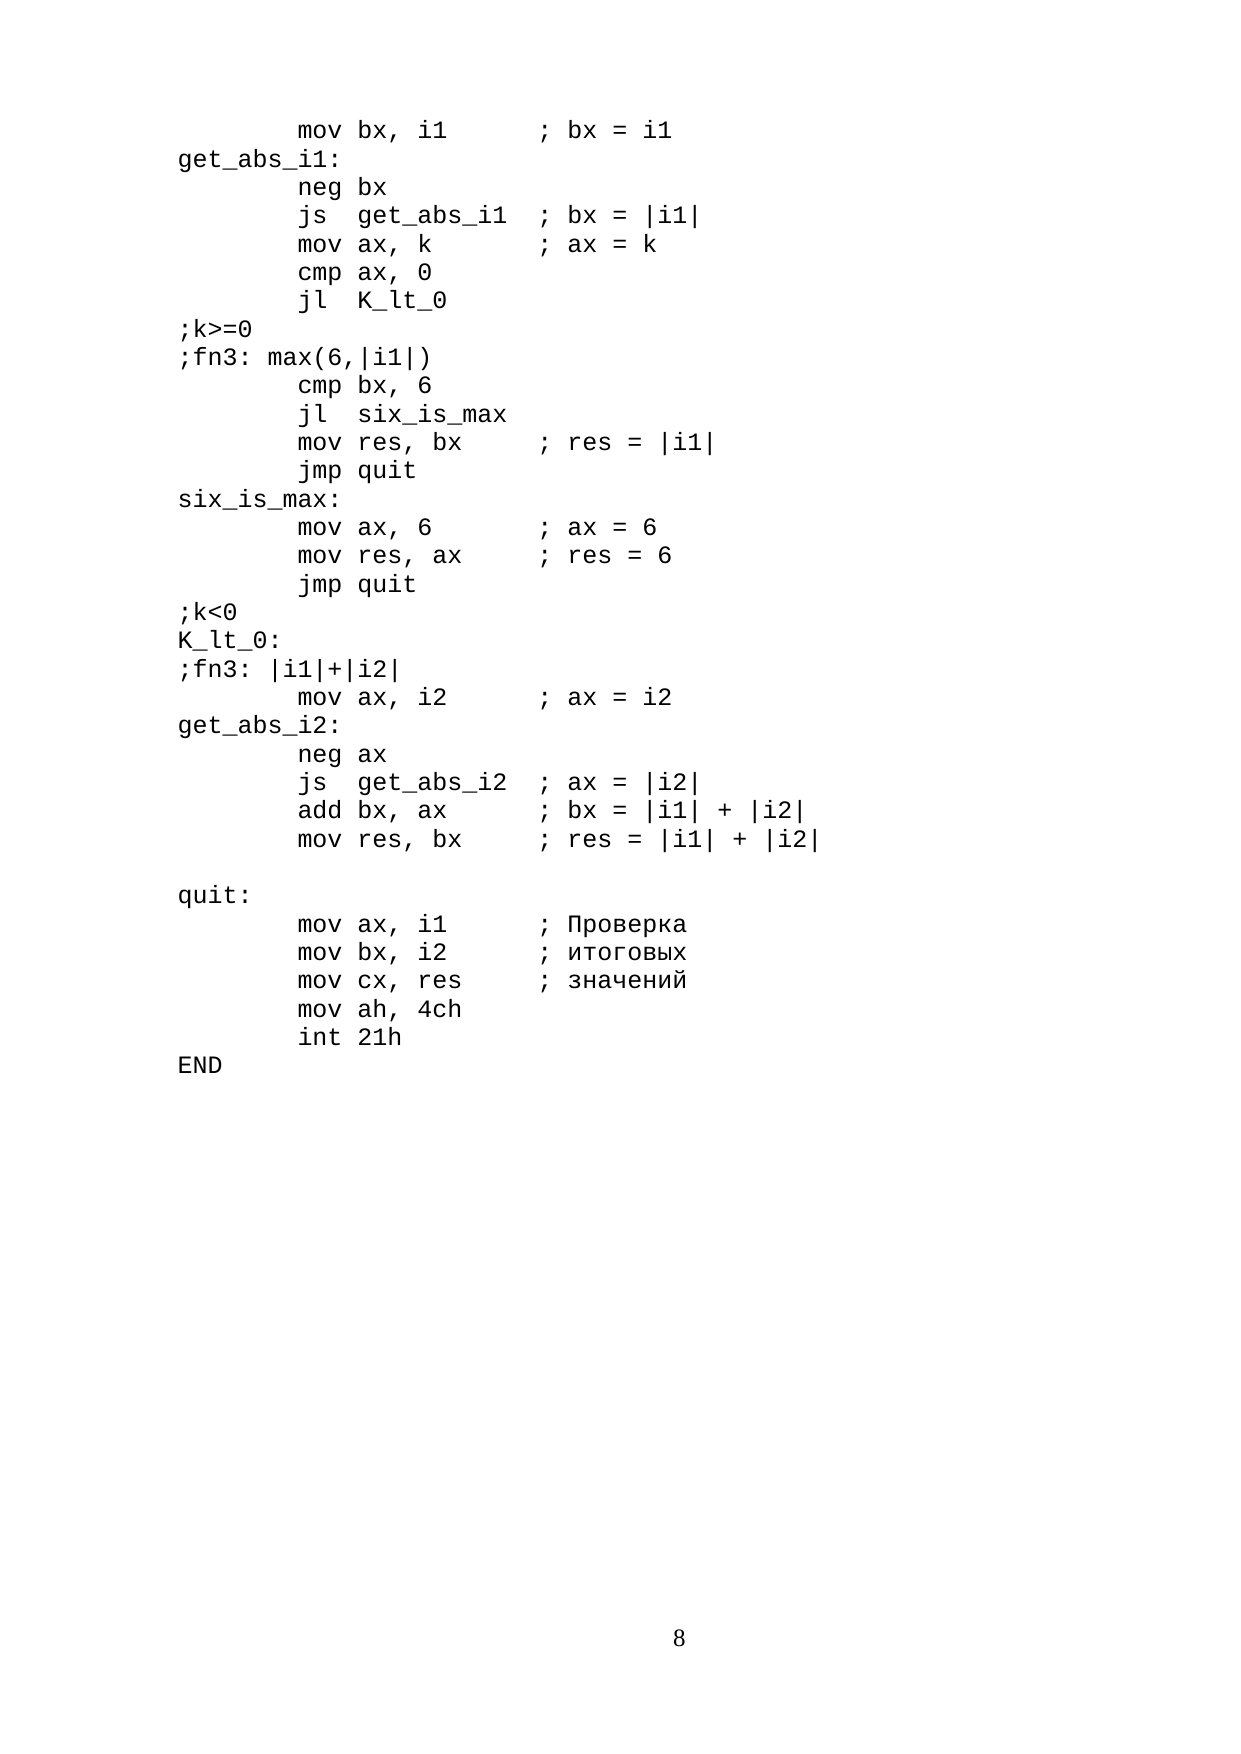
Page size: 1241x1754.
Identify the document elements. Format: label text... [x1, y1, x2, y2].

text mov ax, 6 ; ax = 6 [177, 515, 1181, 543]
text ;fn3: |i1|+|i2| [177, 656, 1181, 685]
text int 21h [177, 1025, 1181, 1053]
text get_abs_i1: [177, 146, 1181, 175]
text mov ax, i2 ; ax = i2 [177, 685, 1181, 713]
text mov bx, i2 ; итоговых [177, 940, 1181, 968]
text END [177, 1053, 1181, 1081]
text jl six_is_max [177, 401, 1181, 430]
text K_lt_0: [177, 628, 1181, 656]
text mov ax, k ; ax = k [177, 231, 1181, 260]
text mov ah, 4ch [177, 996, 1181, 1025]
text mov cx, res ; значений [177, 968, 1181, 996]
text cmp ax, 0 [177, 260, 1181, 288]
text mov bx, i1 ; bx = i1 [177, 118, 1181, 146]
text jmp quit [177, 458, 1181, 486]
text ;fn3: max(6,|i1|) [177, 345, 1181, 373]
text add bx, ax ; bx = |i1| + |i2| [177, 798, 1181, 826]
text cmp bx, 6 [177, 373, 1181, 401]
text six_is_max: [177, 486, 1181, 515]
text ;k>=0 [177, 316, 1181, 345]
text ;k<0 [177, 600, 1181, 628]
text mov res, ax ; res = 6 [177, 543, 1181, 571]
text jl K_lt_0 [177, 288, 1181, 316]
text jmp quit [177, 571, 1181, 600]
text mov ax, i1 ; Проверка [177, 911, 1181, 940]
text neg ax [177, 741, 1181, 770]
text mov res, bx ; res = |i1| [177, 430, 1181, 458]
text js get_abs_i2 ; ax = |i2| [177, 770, 1181, 798]
text quit: [177, 883, 1181, 911]
text neg bx [177, 175, 1181, 203]
text mov res, bx ; res = |i1| + |i2| [177, 826, 1181, 855]
text js get_abs_i1 ; bx = |i1| [177, 203, 1181, 231]
text get_abs_i2: [177, 713, 1181, 741]
